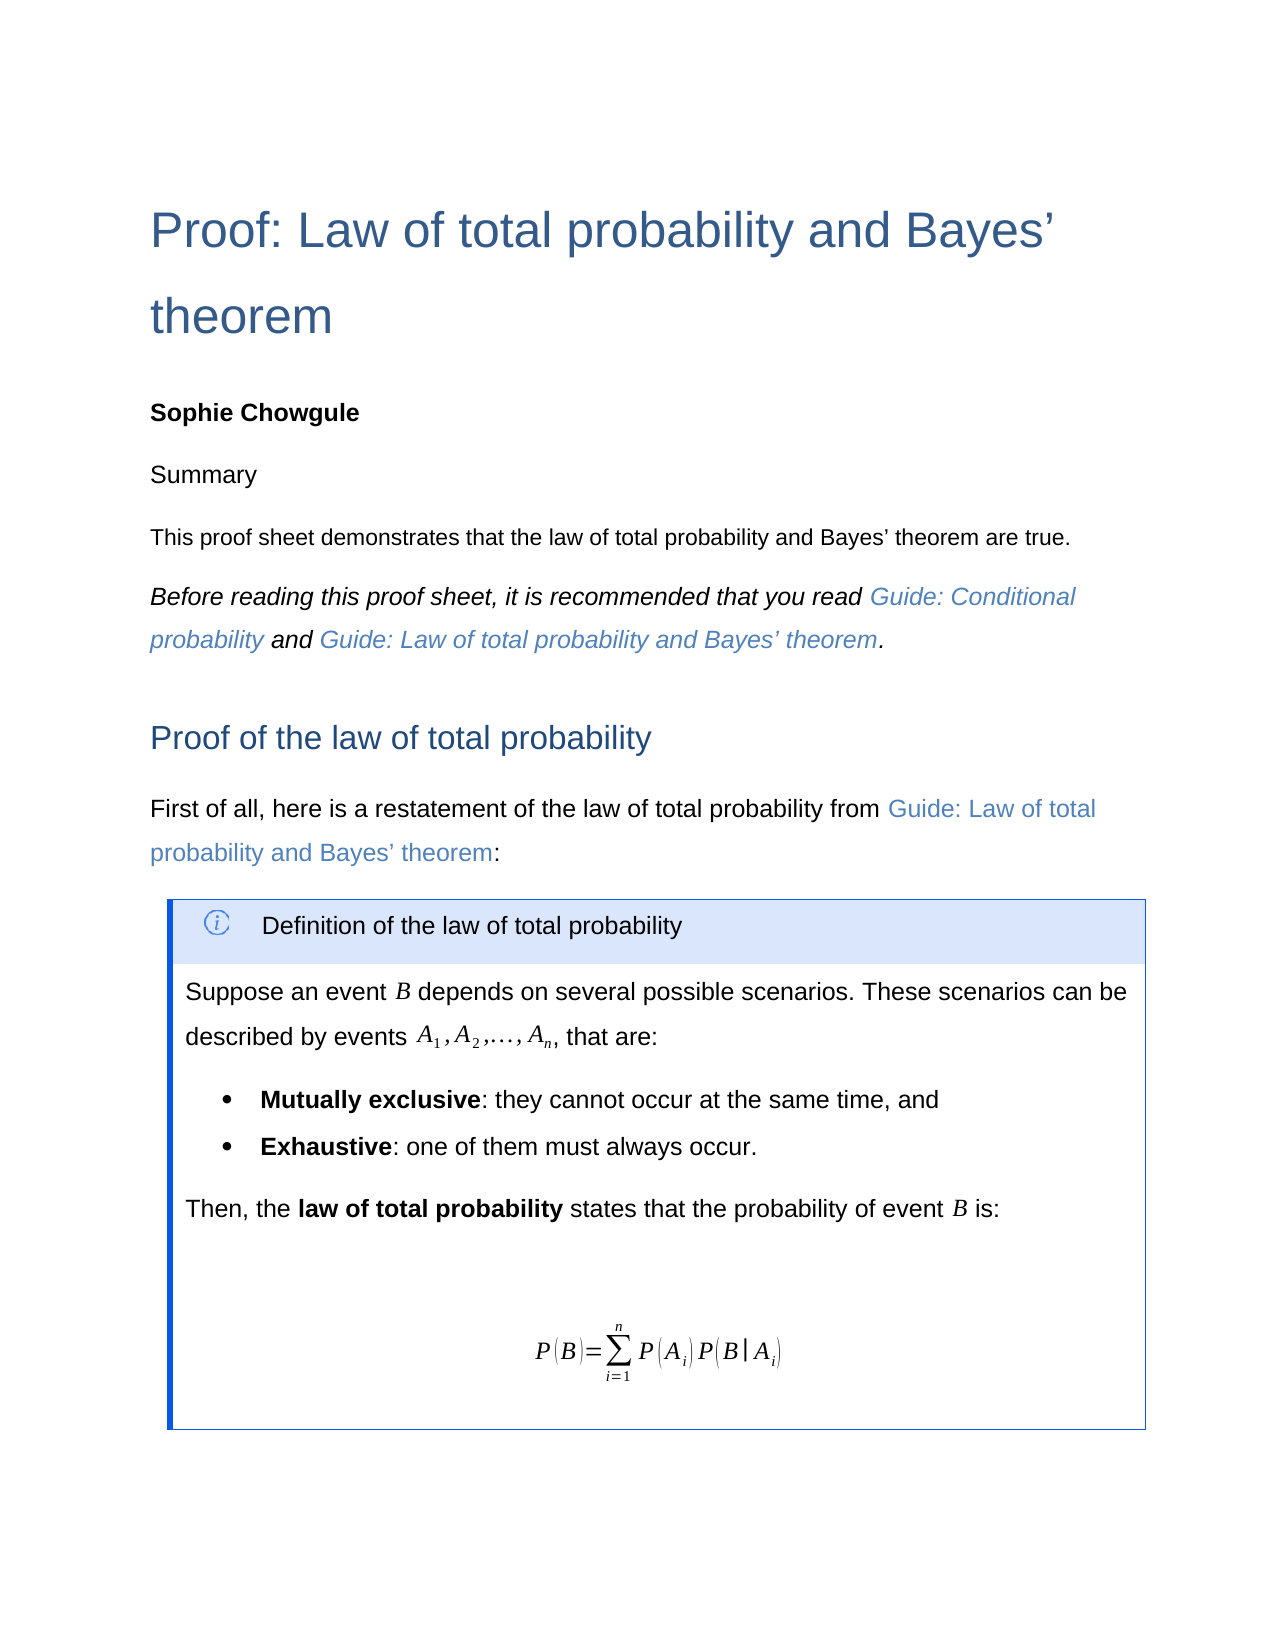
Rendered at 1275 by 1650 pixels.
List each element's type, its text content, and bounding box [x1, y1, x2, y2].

title Proof: Law of total probability and Bayes’ theorem [150, 200, 1125, 344]
subtitle Proof of the law of total probability [150, 718, 1125, 756]
table_cell Suppose an event depends on several possible scenarios. These scenarios can be described by events , that are: Mutually exclusive: they cannot occur at the same time, and Exhaustive: one of them must always occur. Then, the law of total probability states that the probability of event is: [173, 964, 1145, 1429]
table_header Definition of the law of total probability [173, 900, 1145, 964]
text Sophie Chowgule [150, 397, 1125, 426]
picture [204, 910, 229, 935]
text This proof sheet demonstrates that the law of total probability and Bayes’ theorem are true. [150, 523, 1125, 550]
text Before reading this proof sheet, it is recommended that you read Guide: Conditional probability and Guide: Law of total probability and Bayes’ theorem. [150, 582, 1125, 654]
text First of all, here is a restatement of the law of total probability from Guide: Law of total probability and Bayes’ theorem: [150, 794, 1125, 866]
